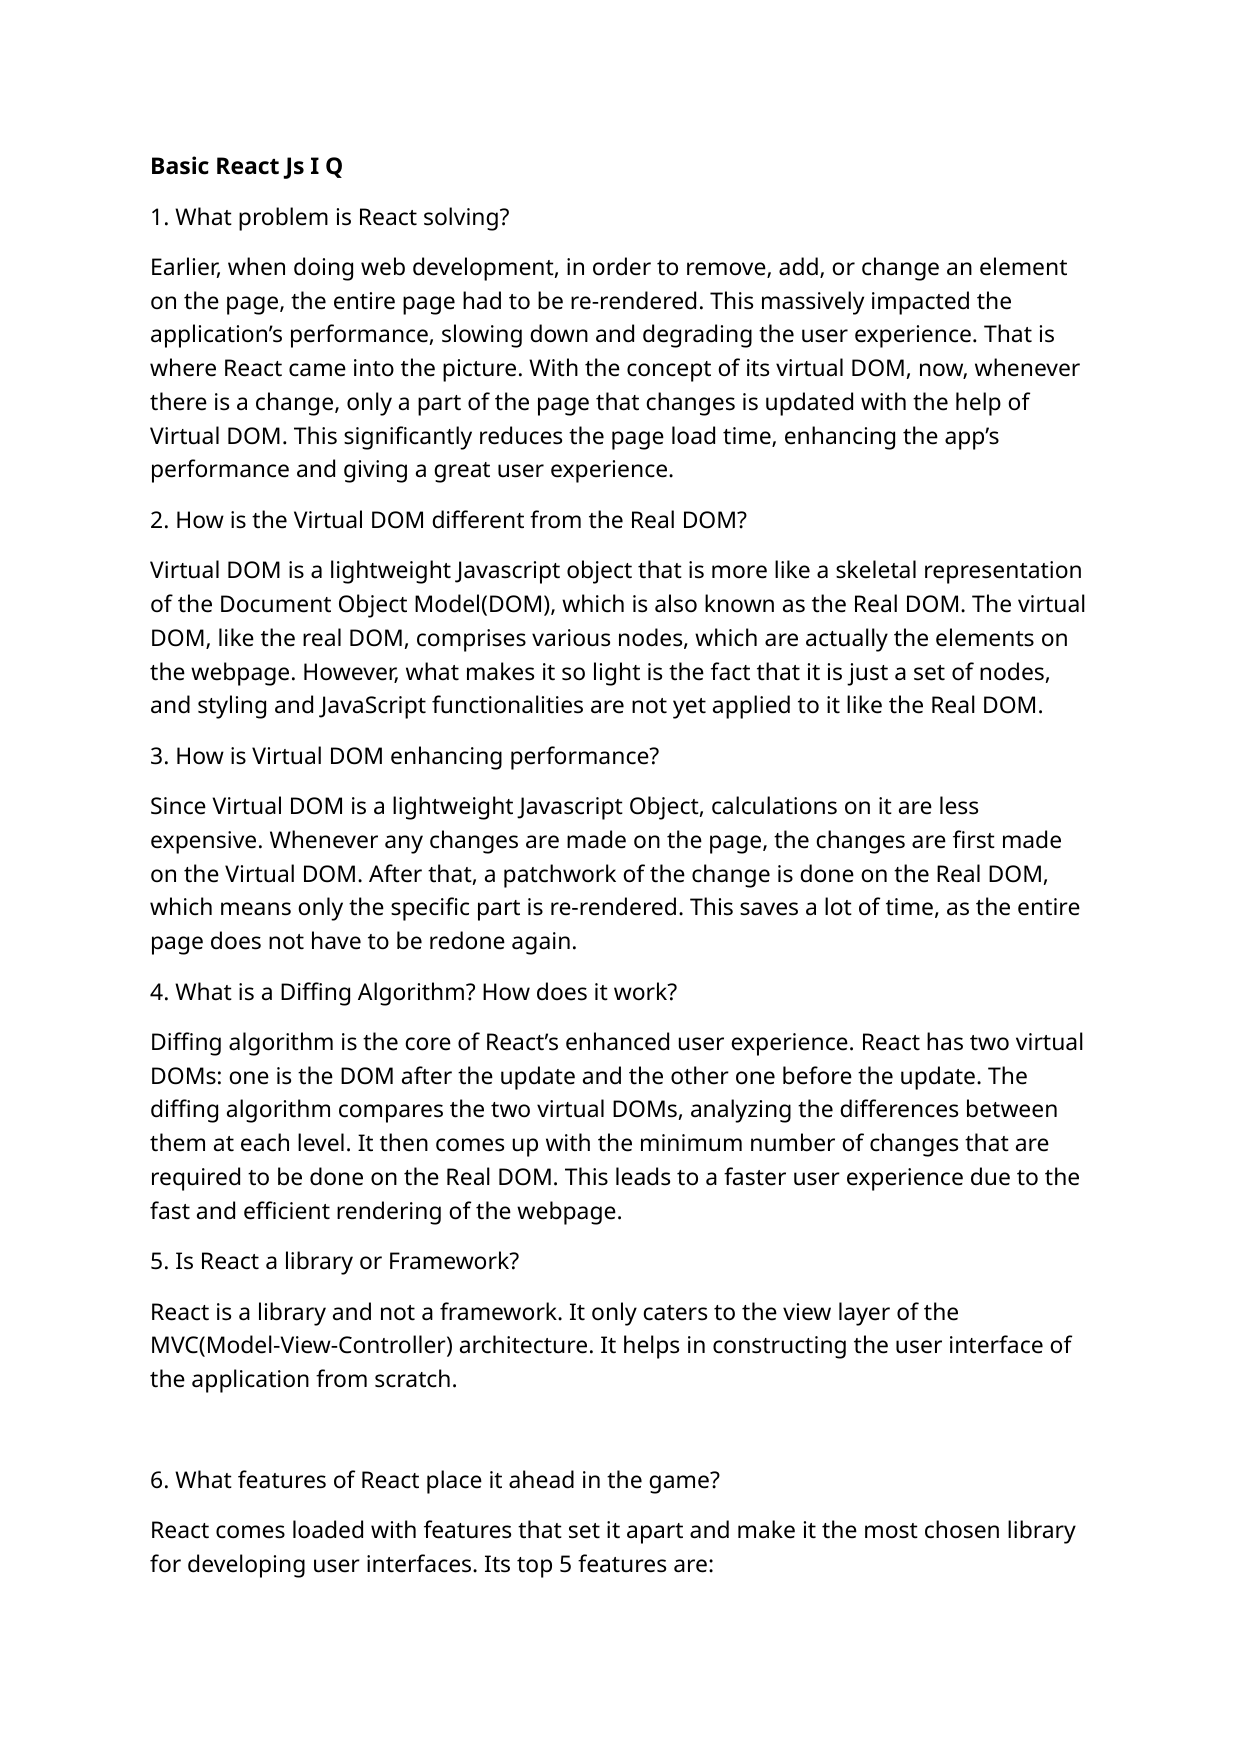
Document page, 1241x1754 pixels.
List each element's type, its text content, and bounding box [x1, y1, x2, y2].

text 2. How is the Virtual DOM different from the Real DOM? [150, 504, 1090, 535]
text Since Virtual DOM is a lightweight Javascript Object, calculations on it are less expensive. Whenever any changes are made on the page, the changes are first made on the Virtual DOM. After that, a patchwork of the change is done on the Real DOM, which means only the specific part is re-rendered. This saves a lot of time, as the entire page does not have to be redone again. [150, 790, 1090, 956]
text React is a library and not a framework. It only caters to the view layer of the MVC(Model-View-Controller) architecture. It helps in constructing the user interface of the application from scratch. [150, 1295, 1090, 1394]
text 5. Is React a library or Framework? [150, 1245, 1090, 1276]
text 1. What problem is React solving? [150, 200, 1090, 232]
text React comes loaded with features that set it apart and make it the most chosen library for developing user interfaces. Its top 5 features are: [150, 1514, 1090, 1579]
text Virtual DOM is a lightweight Javascript object that is more like a skeletal representation of the Document Object Model(DOM), which is also known as the Real DOM. The virtual DOM, like the real DOM, comprises various nodes, which are actually the elements on the webpage. However, what makes it so light is the fact that it is just a set of nodes, and styling and JavaScript functionalities are not yet applied to it like the Real DOM. [150, 554, 1090, 720]
text Basic React Js I Q [150, 150, 1090, 181]
text Diffing algorithm is the core of React’s enhanced user experience. React has two virtual DOMs: one is the DOM after the update and the other one before the update. The diffing algorithm compares the two virtual DOMs, analyzing the differences between them at each level. It then comes up with the minimum number of changes that are required to be done on the Real DOM. This leads to a faster user experience due to the fast and efficient rendering of the webpage. [150, 1026, 1090, 1226]
text 3. How is Virtual DOM enhancing performance? [150, 739, 1090, 771]
text 4. What is a Diffing Algorithm? How does it work? [150, 975, 1090, 1007]
text Earlier, when doing web development, in order to remove, add, or change an element on the page, the entire page had to be re-rendered. This massively impacted the application’s performance, slowing down and degrading the user experience. That is where React came into the picture. With the concept of its virtual DOM, now, whenever there is a change, only a part of the page that changes is updated with the help of Virtual DOM. This significantly reduces the page load time, enhancing the app’s performance and giving a great user experience. [150, 251, 1090, 484]
text 6. What features of React place it ahead in the game? [150, 1464, 1090, 1495]
